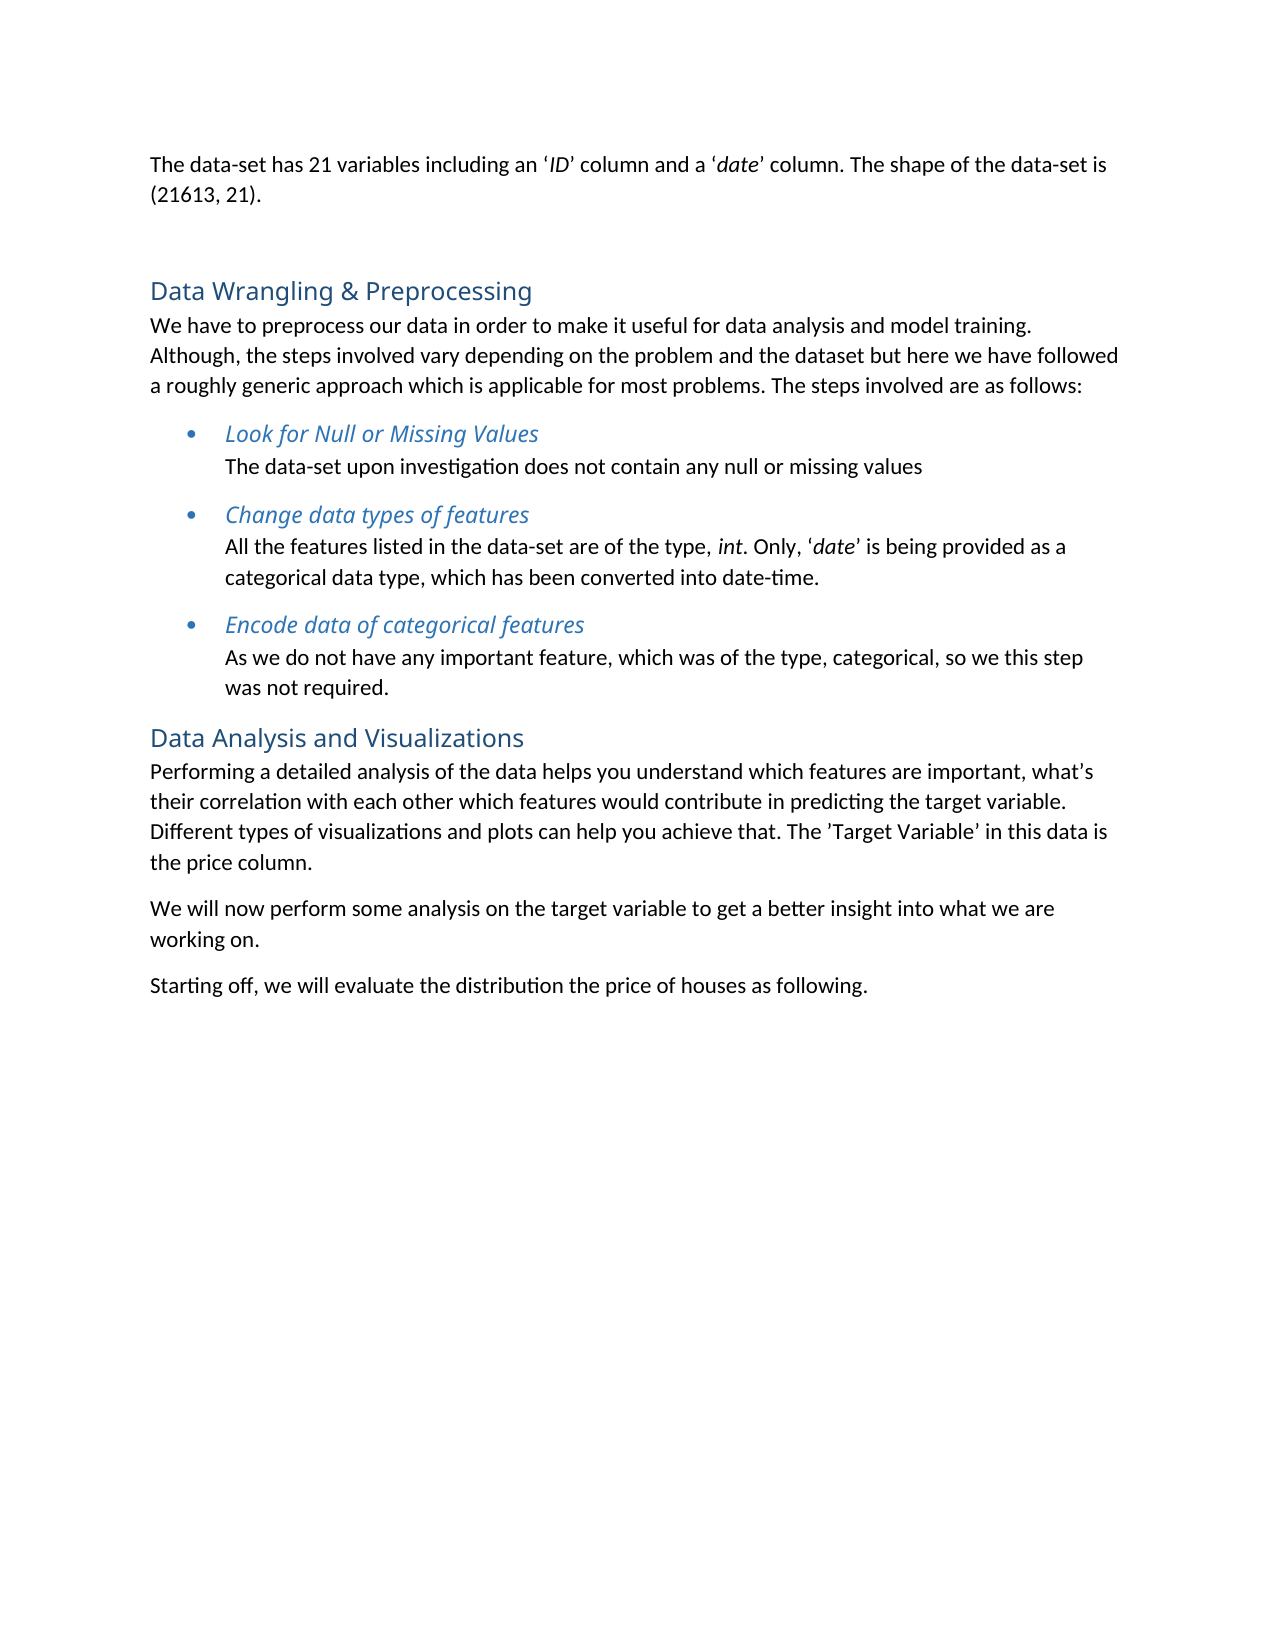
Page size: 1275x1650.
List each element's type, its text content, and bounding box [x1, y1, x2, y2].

text Performing a detailed analysis of the data helps you understand which features are important, what’s their correlation with each other which features would contribute in predicting the target variable. Different types of visualizations and plots can help you achieve that. The ’Target Variable’ in this data is the price column. [150, 757, 1125, 876]
text The data-set has 21 variables including an ‘ID’ column and a ‘date’ column. The shape of the data-set is (21613, 21). [150, 150, 1125, 208]
subtitle Data Analysis and Visualizations [150, 720, 1125, 754]
subtitle Data Wrangling & Preprocessing [150, 274, 1125, 308]
text Starting off, we will evaluate the distribution the price of houses as following. [150, 972, 1125, 1000]
text We have to preprocess our data in order to make it useful for data analysis and model training. Although, the steps involved vary depending on the problem and the dataset but here we have followed a roughly generic approach which is applicable for most problems. The steps involved are as follows: [150, 311, 1125, 399]
text We will now perform some analysis on the target variable to get a better insight into what we are working on. [150, 894, 1125, 953]
text The data-set upon investigation does not contain any null or missing values [225, 452, 1125, 480]
subtitle Change data types of features [187, 499, 1125, 530]
subtitle Look for Null or Missing Values [187, 418, 1125, 449]
subtitle Encode data of categorical features [187, 609, 1125, 641]
text All the features listed in the data-set are of the type, int. Only, ‘date’ is being provided as a categorical data type, which has been converted into date-time. [225, 532, 1125, 591]
text As we do not have any important feature, which was of the type, categorical, so we this step was not required. [225, 643, 1125, 701]
